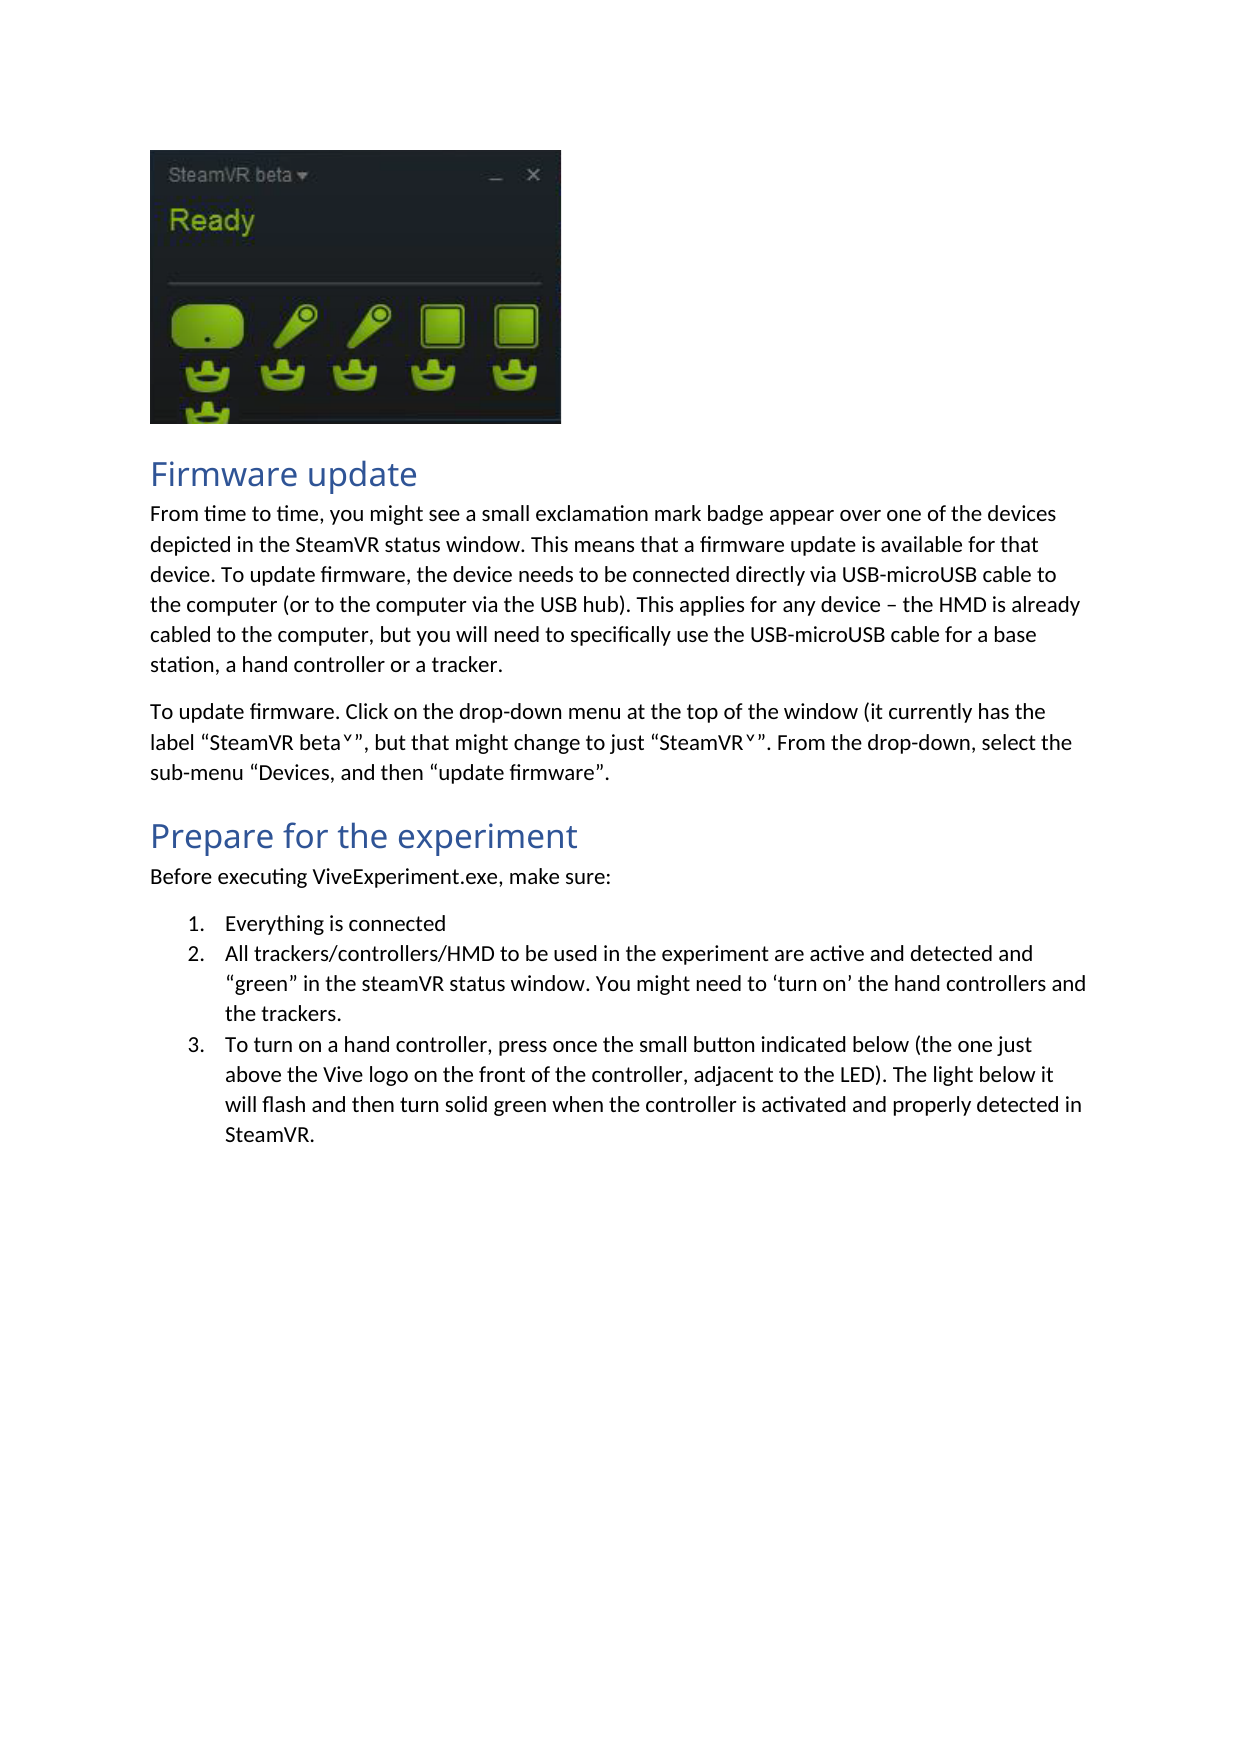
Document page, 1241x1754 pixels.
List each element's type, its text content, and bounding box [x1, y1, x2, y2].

list Everything is connected [187, 909, 1090, 937]
text From time to time, you might see a small exclamation mark badge appear over one of the devices depicted in the SteamVR status window. This means that a firmware update is available for that device. To update firmware, the device needs to be connected directly via USB-microUSB cable to the computer (or to the computer via the USB hub). This applies for any device – the HMD is already cabled to the computer, but you will need to specifically use the USB-microUSB cable for a base station, a hand controller or a tracker. [150, 499, 1090, 679]
list To turn on a hand controller, press once the small button indicated below (the one just above the Vive logo on the front of the controller, adjacent to the LED). The light below it will flash and then turn solid green when the controller is activated and properly detected in SteamVR. [187, 1030, 1090, 1148]
text Before executing ViveExperiment.exe, make sure: [150, 862, 1090, 890]
subtitle Firmware update [150, 451, 1090, 496]
subtitle Prepare for the experiment [150, 813, 1090, 858]
picture [150, 150, 562, 424]
list All trackers/controllers/HMD to be used in the experiment are active and detected and “green” in the steamVR status window. You might need to ‘turn on’ the hand controllers and the trackers. [187, 939, 1090, 1028]
text To update firmware. Click on the drop-down menu at the top of the window (it currently has the label “SteamVR beta˅”, but that might change to just “SteamVR˅”. From the drop-down, select the sub-menu “Devices, and then “update firmware”. [150, 697, 1090, 786]
